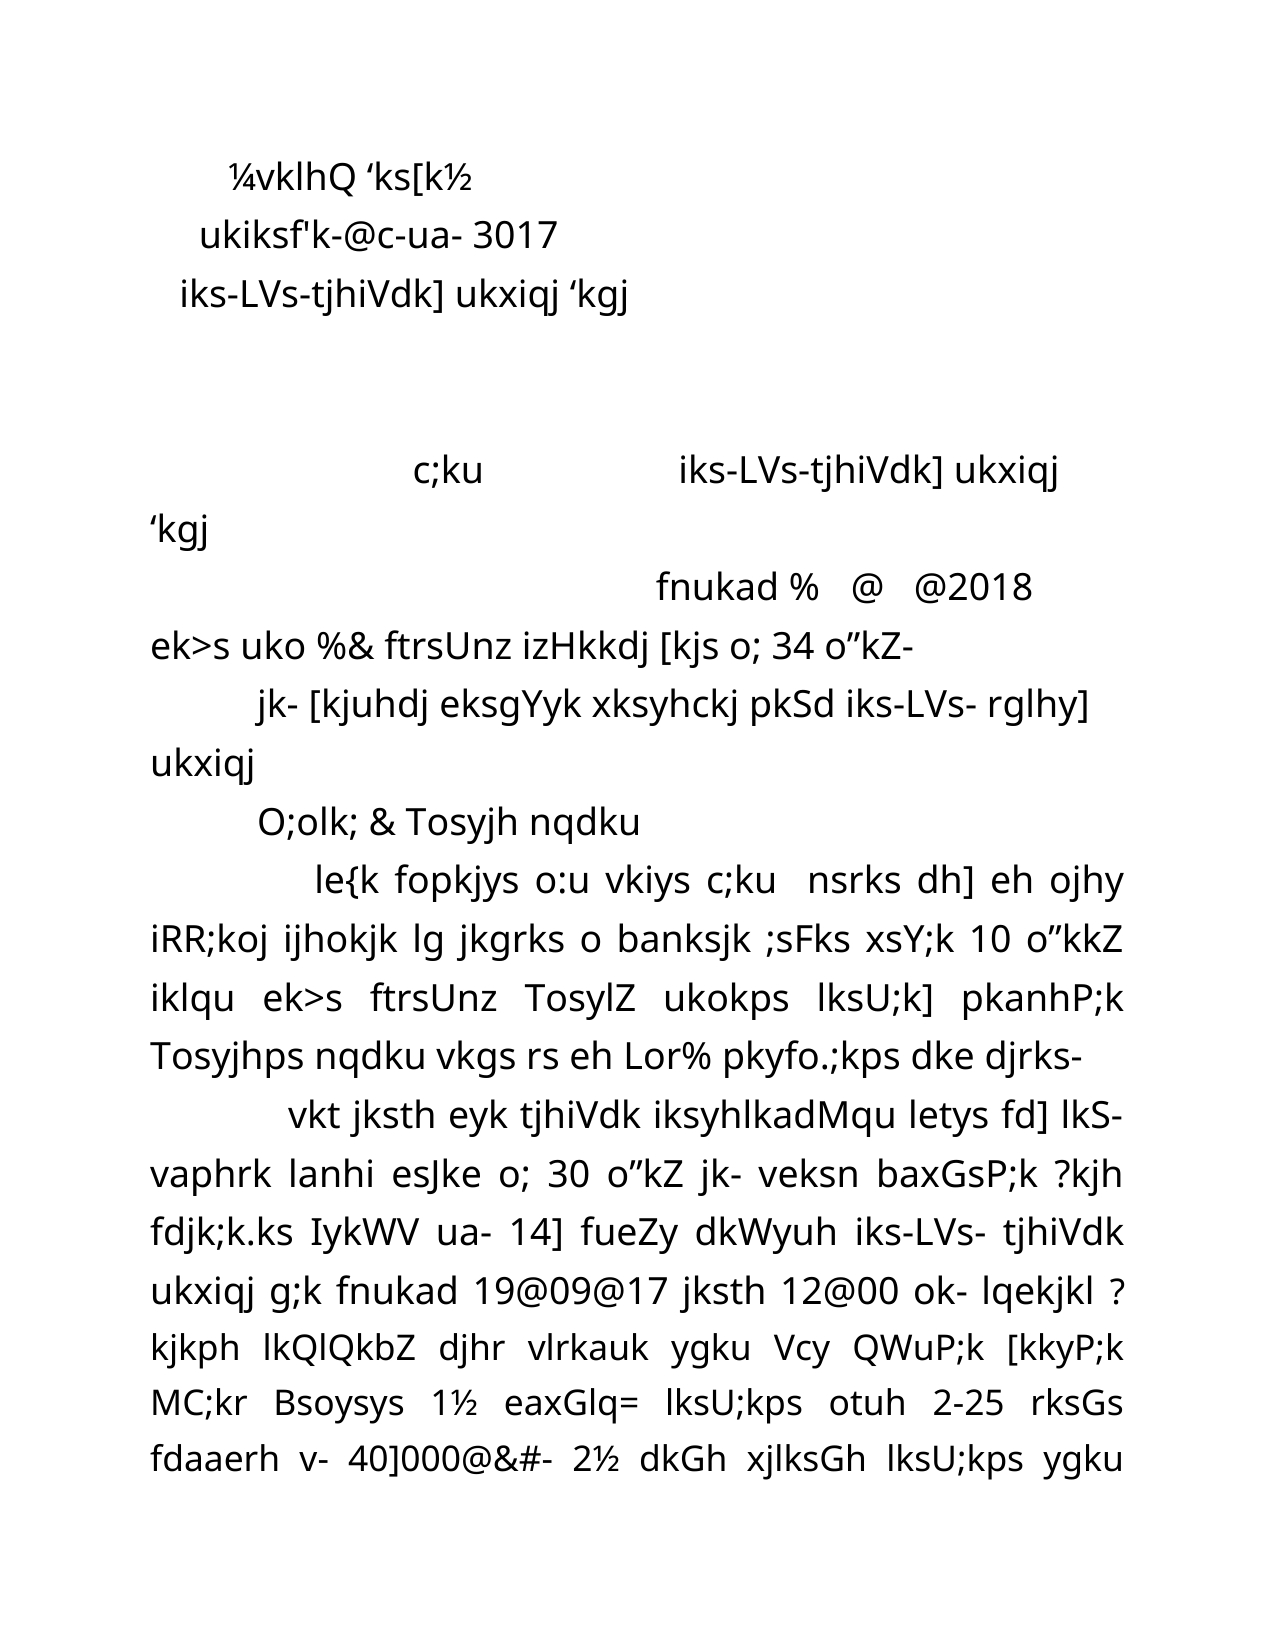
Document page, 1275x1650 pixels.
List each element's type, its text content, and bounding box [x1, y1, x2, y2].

text c;ku iks-LVs-tjhiVdk] ukxiqj ‘kgj [150, 443, 1125, 553]
text O;olk; & Tosyjh nqdku [150, 795, 1125, 846]
text jk- [kjuhdj eksgYyk xksyhckj pkSd iks-LVs- rglhy] ukxiqj [150, 678, 1125, 787]
text ¼vklhQ ‘ks[k½ [150, 150, 1125, 201]
text le{k fopkjys o:u vkiys c;ku nsrks dh] eh ojhy iRR;koj ijhokjk lg jkgrks o banksjk ;sFks xsY;k 10 o”kkZ iklqu ek>s ftrsUnz TosylZ ukokps lksU;k] pkanhP;k Tosyjhps nqdku vkgs rs eh Lor% pkyfo.;kps dke djrks- [150, 854, 1125, 1081]
text ukiksf'k-@c-ua- 3017 [150, 209, 1125, 260]
text fnukad % @ @2018 [150, 561, 1125, 612]
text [150, 1088, 1125, 1482]
text iks-LVs-tjhiVdk] ukxiqj ‘kgj [150, 267, 1125, 318]
text ek>s uko %& ftrsUnz izHkkdj [kjs o; 34 o”kZ- [150, 619, 1125, 670]
